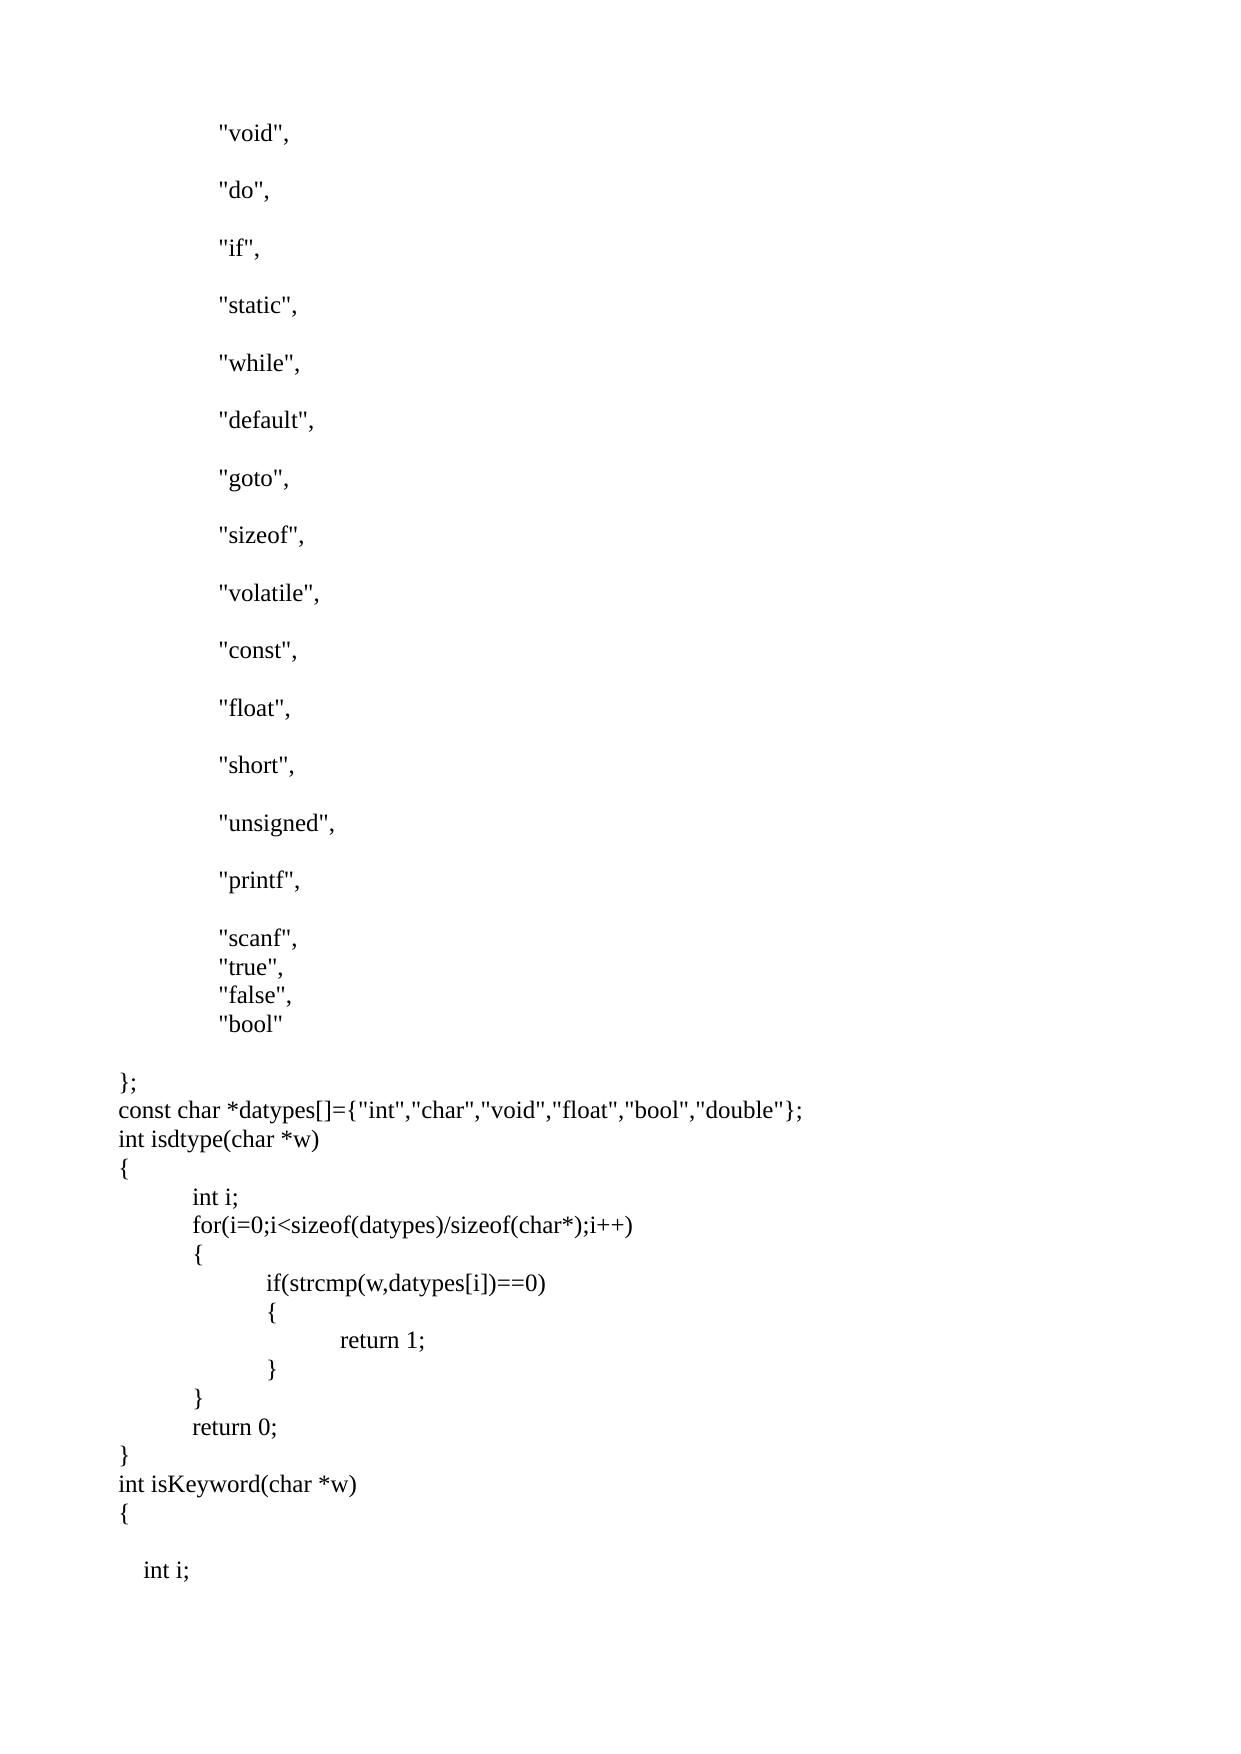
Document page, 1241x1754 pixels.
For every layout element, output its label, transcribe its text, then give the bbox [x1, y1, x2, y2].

text return 0; [118, 1412, 1122, 1441]
text "short", [118, 751, 1122, 779]
text } [118, 1441, 1122, 1469]
text "scanf", [118, 923, 1122, 952]
text "false", [118, 981, 1122, 1009]
text "printf", [118, 866, 1122, 894]
text if(strcmp(w,datypes[i])==0) [118, 1268, 1122, 1297]
text { [118, 1297, 1122, 1326]
text { [118, 1153, 1122, 1182]
text } [118, 1383, 1122, 1412]
text "goto", [118, 463, 1122, 492]
text "volatile", [118, 578, 1122, 607]
text "float", [118, 693, 1122, 722]
text "default", [118, 406, 1122, 434]
text "sizeof", [118, 521, 1122, 549]
text for(i=0;i<sizeof(datypes)/sizeof(char*);i++) [118, 1211, 1122, 1239]
text int isdtype(char *w) [118, 1124, 1122, 1153]
text int isKeyword(char *w) [118, 1469, 1122, 1498]
text "const", [118, 636, 1122, 664]
text "do", [118, 176, 1122, 204]
text "static", [118, 291, 1122, 319]
text "unsigned", [118, 808, 1122, 837]
text int i; [118, 1556, 1122, 1584]
text { [118, 1498, 1122, 1527]
text "if", [118, 233, 1122, 262]
text "while", [118, 348, 1122, 377]
text const char *datypes[]={"int","char","void","float","bool","double"}; [118, 1096, 1122, 1124]
text return 1; [118, 1326, 1122, 1354]
text }; [118, 1067, 1122, 1096]
text } [118, 1354, 1122, 1383]
text int i; [118, 1182, 1122, 1211]
text "bool" [118, 1009, 1122, 1038]
text "true", [118, 952, 1122, 981]
text { [118, 1239, 1122, 1268]
text "void", [118, 118, 1122, 147]
